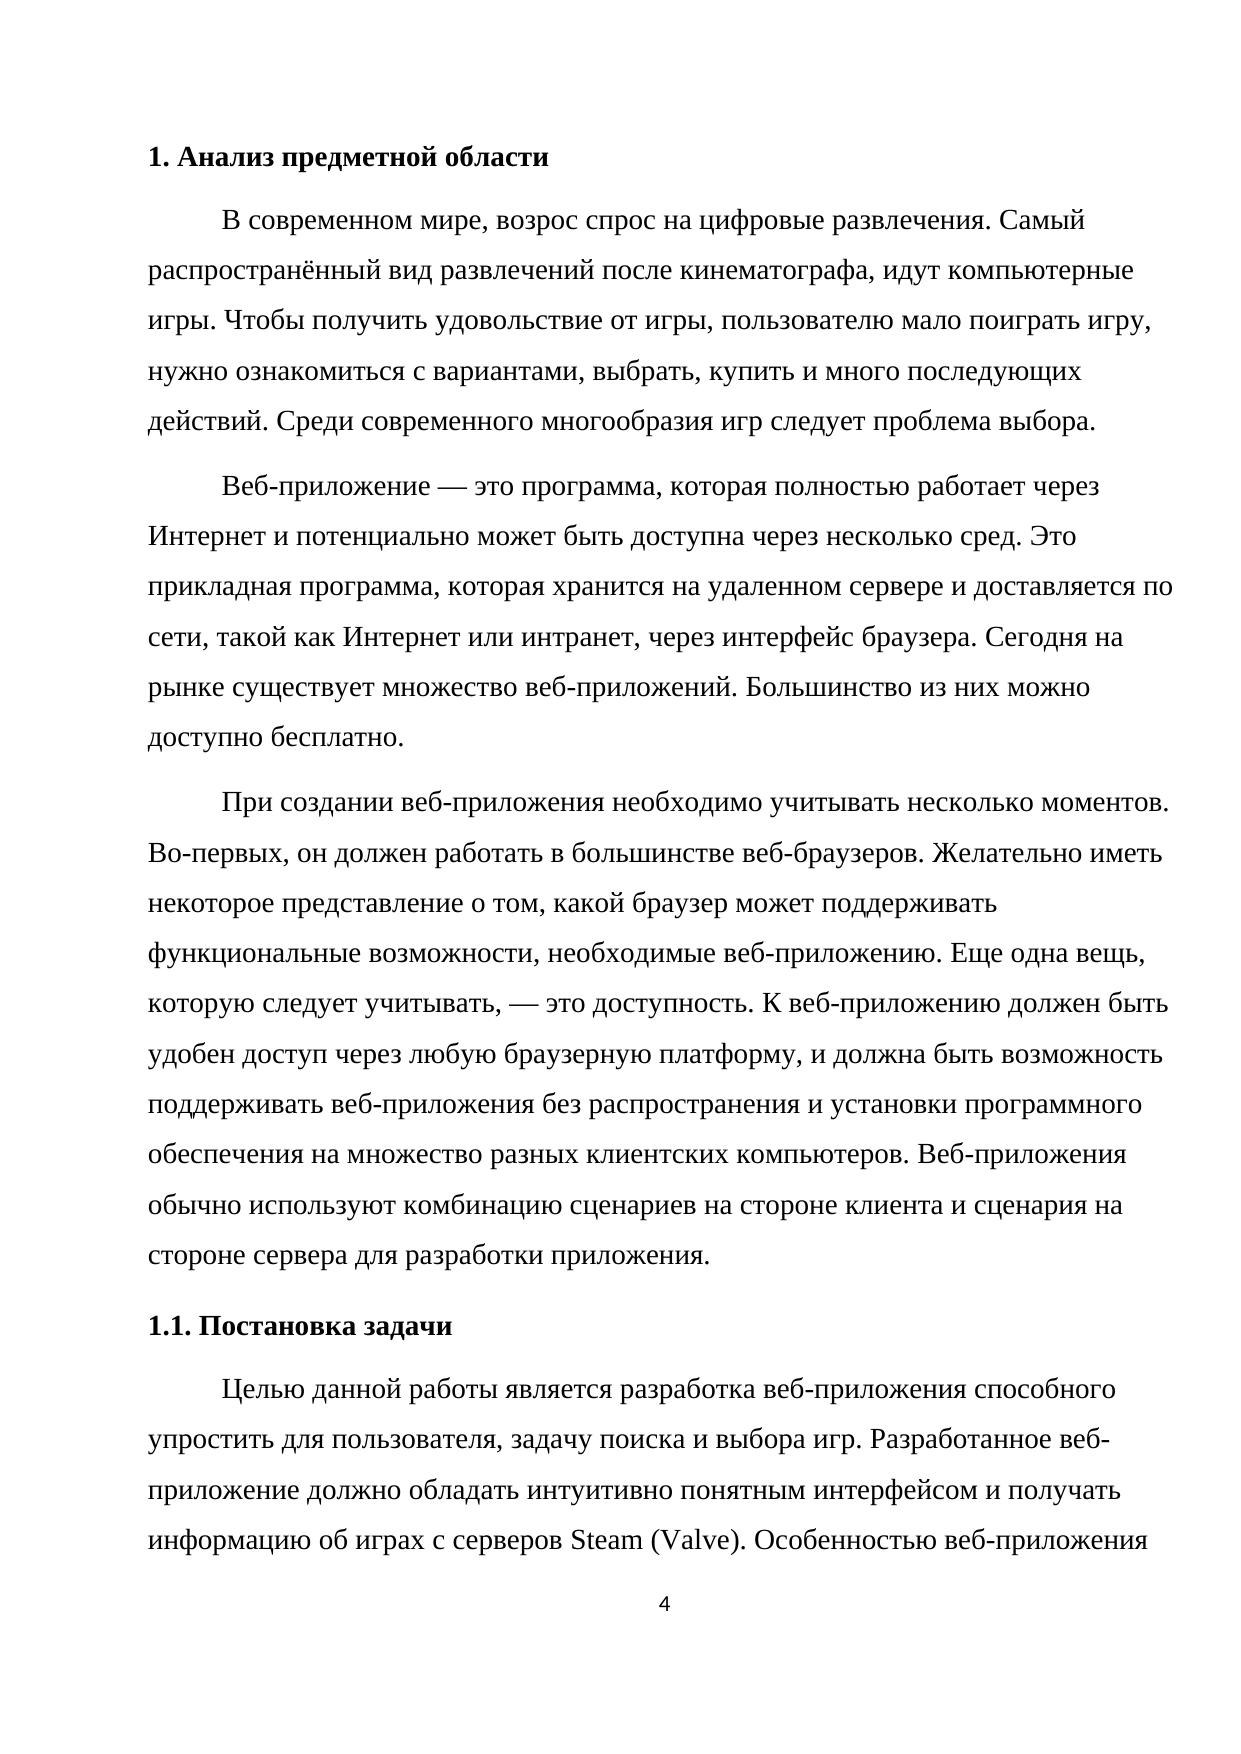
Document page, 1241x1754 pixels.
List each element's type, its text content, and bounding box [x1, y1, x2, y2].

subtitle 1.1. Постановка задачи [148, 1308, 1181, 1342]
text Веб-приложение — это программа, которая полностью работает через Интернет и потенциально может быть доступна через несколько сред. Это прикладная программа, которая хранится на удаленном сервере и доставляется по сети, такой как Интернет или интранет, через интерфейс браузера. Сегодня на рынке существует множество веб-приложений. Большинство из них можно доступно бесплатно. [148, 468, 1181, 753]
text В современном мире, возрос спрос на цифровые развлечения. Самый распространённый вид развлечений после кинематографа, идут компьютерные игры. Чтобы получить удовольствие от игры, пользователю мало поиграть игру, нужно ознакомиться с вариантами, выбрать, купить и много последующих действий. Среди современного многообразия игр следует проблема выбора. [148, 202, 1181, 437]
text При создании веб-приложения необходимо учитывать несколько моментов. Во-первых, он должен работать в большинстве веб-браузеров. Желательно иметь некоторое представление о том, какой браузер может поддерживать функциональные возможности, необходимые веб-приложению. Еще одна вещь, которую следует учитывать, — это доступность. К веб-приложению должен быть удобен доступ через любую браузерную платформу, и должна быть возможность поддерживать веб-приложения без распространения и установки программного обеспечения на множество разных клиентских компьютеров. Веб-приложения обычно используют комбинацию сценариев на стороне клиента и сценария на стороне сервера для разработки приложения. [148, 784, 1181, 1271]
subtitle 1. Анализ предметной области [148, 139, 1181, 172]
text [148, 1371, 1181, 1556]
